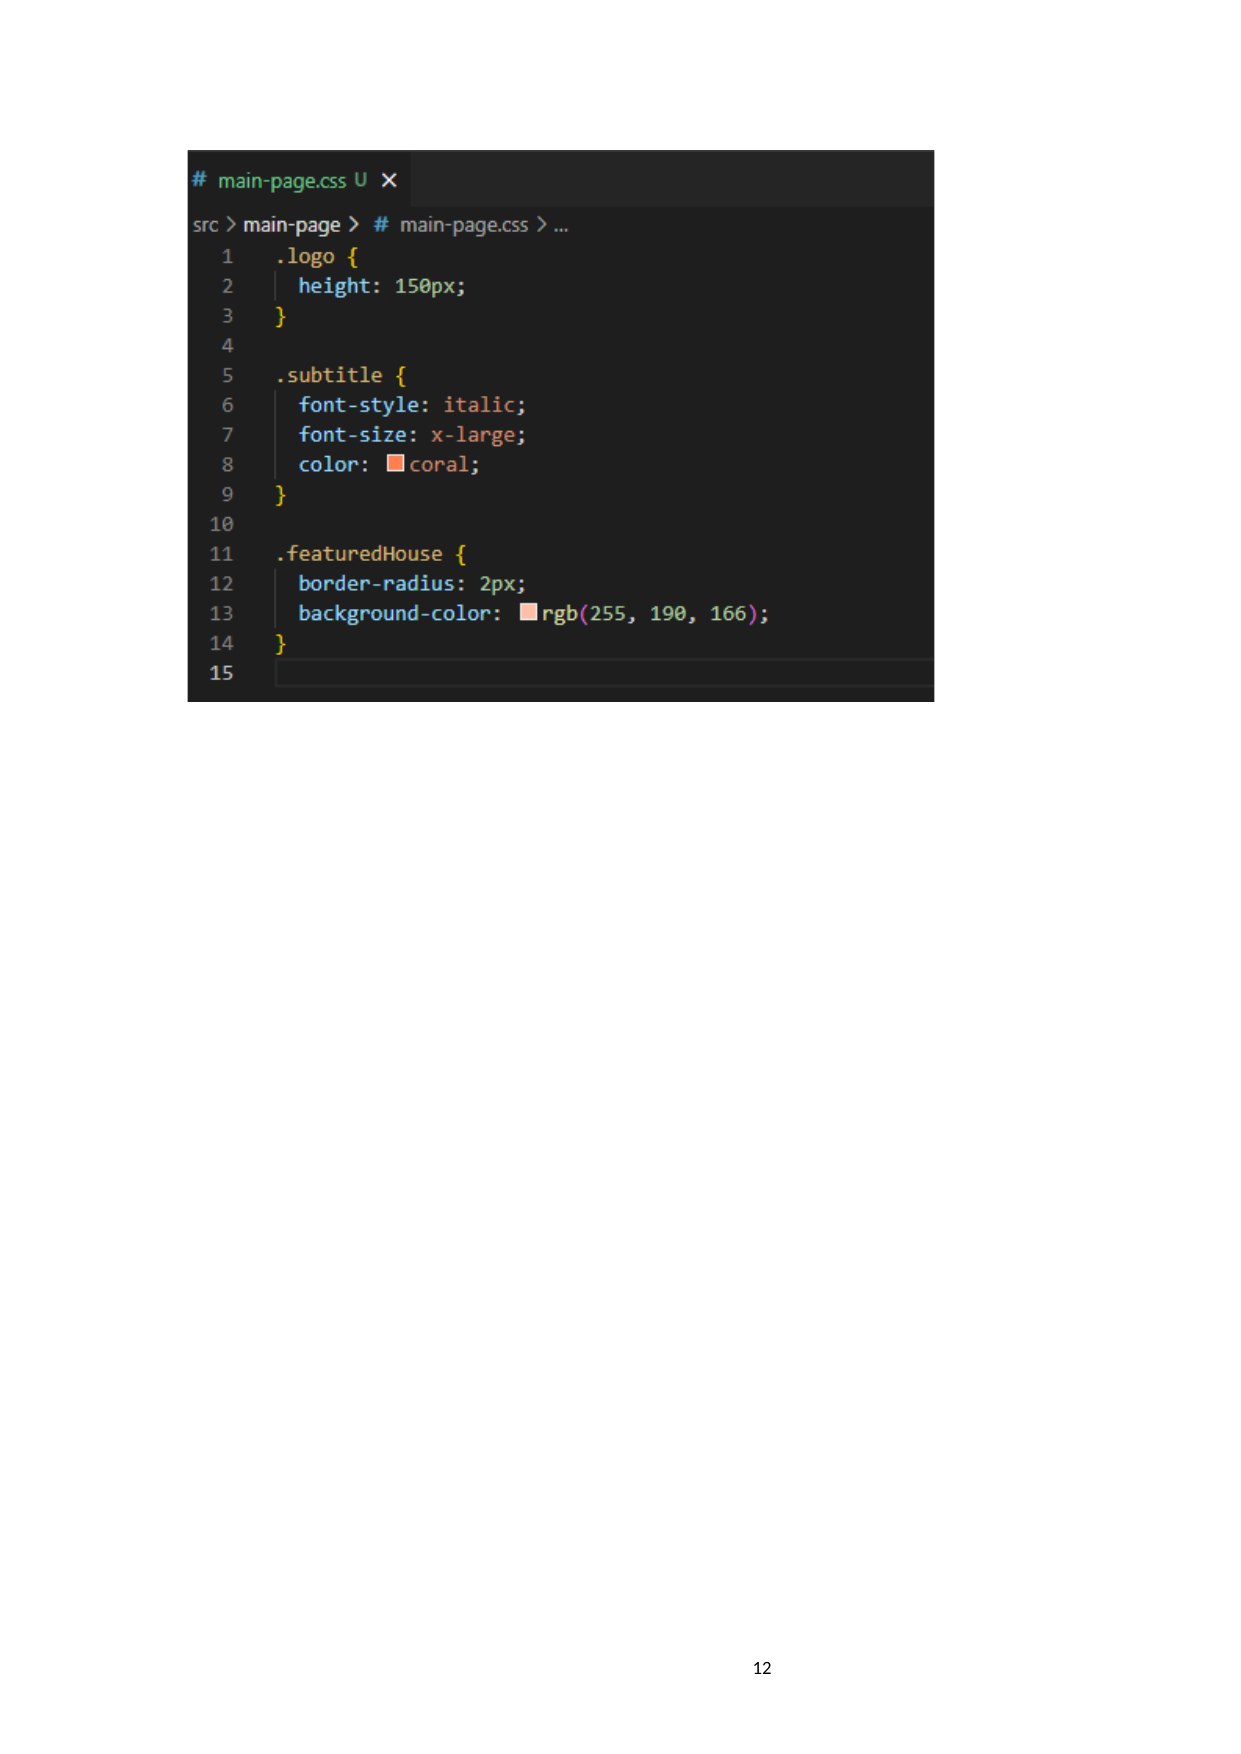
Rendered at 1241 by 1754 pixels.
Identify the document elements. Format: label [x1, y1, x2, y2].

picture [187, 150, 935, 702]
